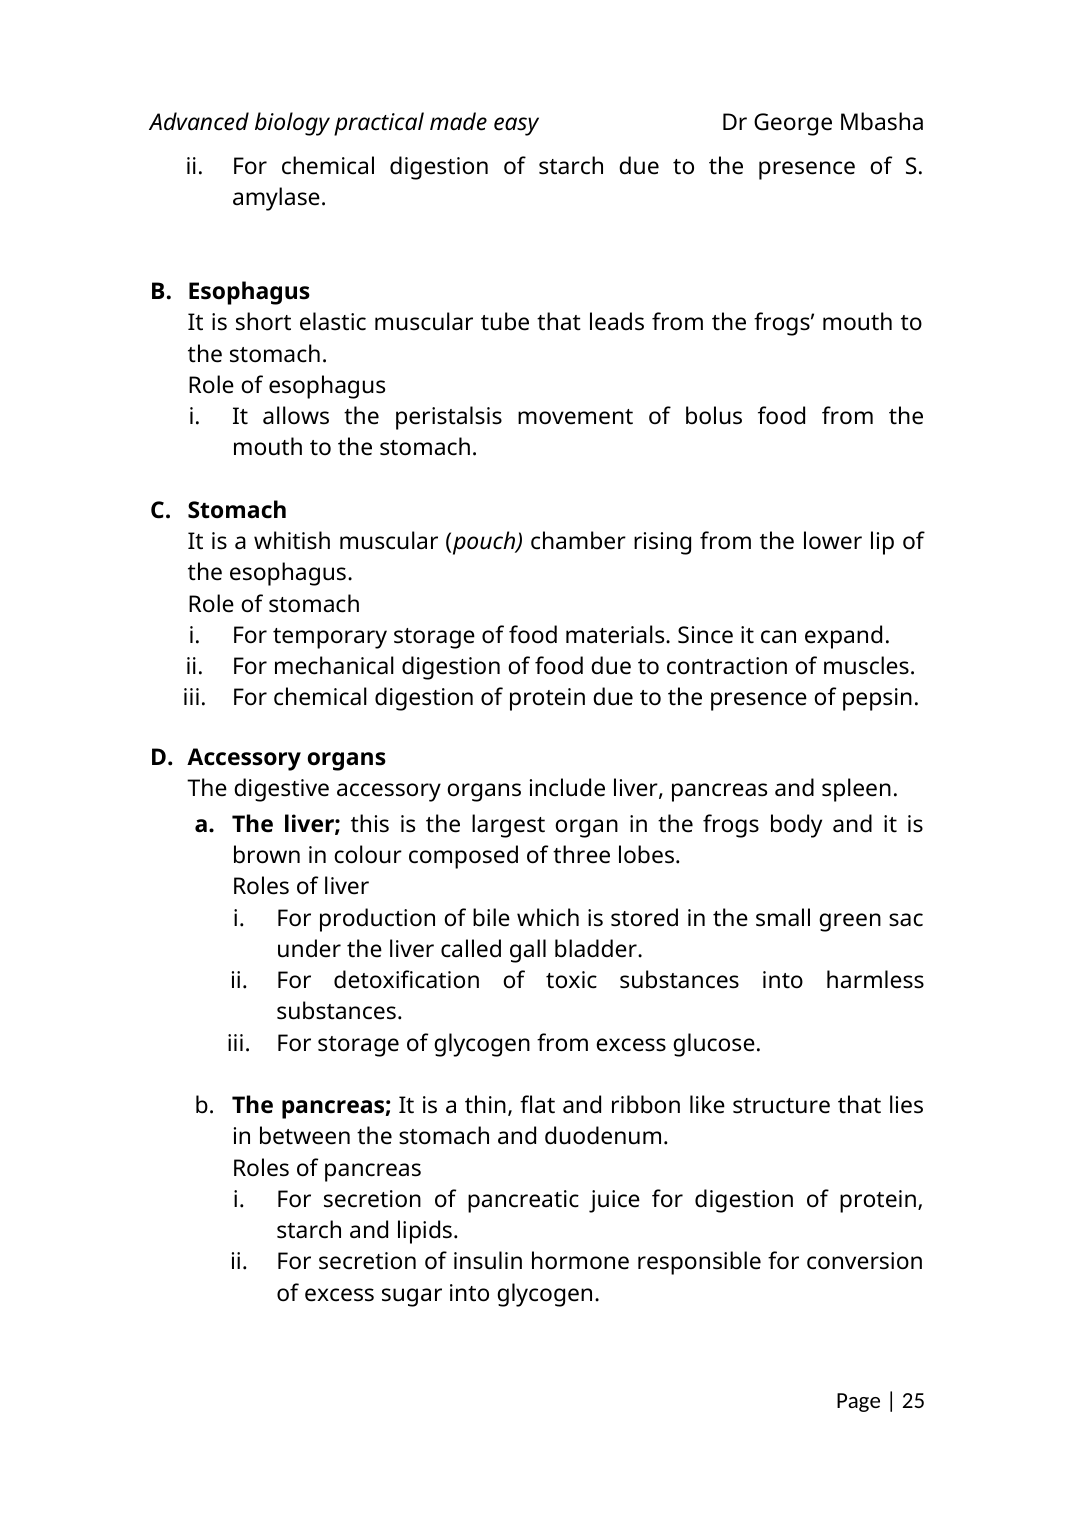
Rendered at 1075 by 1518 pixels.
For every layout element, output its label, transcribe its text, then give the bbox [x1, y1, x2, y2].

list Esophagus [150, 275, 925, 306]
list It is short elastic muscular tube that leads from the frogs’ mouth to the stomach. [187, 306, 925, 369]
list For temporary storage of food materials. Since it can expand. [194, 619, 925, 650]
list The digestive accessory organs include liver, pancreas and spleen. [187, 772, 925, 803]
list For secretion of pancreatic juice for digestion of protein, starch and lipids. [239, 1183, 925, 1245]
list For chemical digestion of protein due to the presence of pepsin. [194, 681, 925, 712]
list For detoxification of toxic substances into harmless substances. [239, 964, 925, 1026]
list Roles of liver [232, 870, 925, 901]
list For production of bile which is stored in the small green sac under the liver called gall bladder. [239, 901, 925, 964]
list Role of esophagus [187, 369, 925, 400]
list Accessory organs [150, 741, 925, 772]
list The liver; this is the largest organ in the frogs body and it is brown in colour composed of three lobes. [194, 808, 925, 870]
list Roles of pancreas [232, 1151, 925, 1183]
list Role of stomach [187, 587, 925, 619]
list For mechanical digestion of food due to contraction of muscles. [194, 650, 925, 681]
list It allows the peristalsis movement of bolus food from the mouth to the stomach. [194, 400, 925, 462]
list Stomach [150, 494, 925, 525]
list For storage of glycogen from excess glucose. [239, 1026, 925, 1058]
list For chemical digestion of starch due to the presence of S. amylase. [194, 150, 925, 212]
list It is a whitish muscular (pouch) chamber rising from the lower lip of the esophagus. [187, 525, 925, 587]
list For secretion of insulin hormone responsible for conversion of excess sugar into glycogen. [239, 1245, 925, 1308]
list The pancreas; It is a thin, flat and ribbon like structure that lies in between the stomach and duodenum. [194, 1089, 925, 1151]
